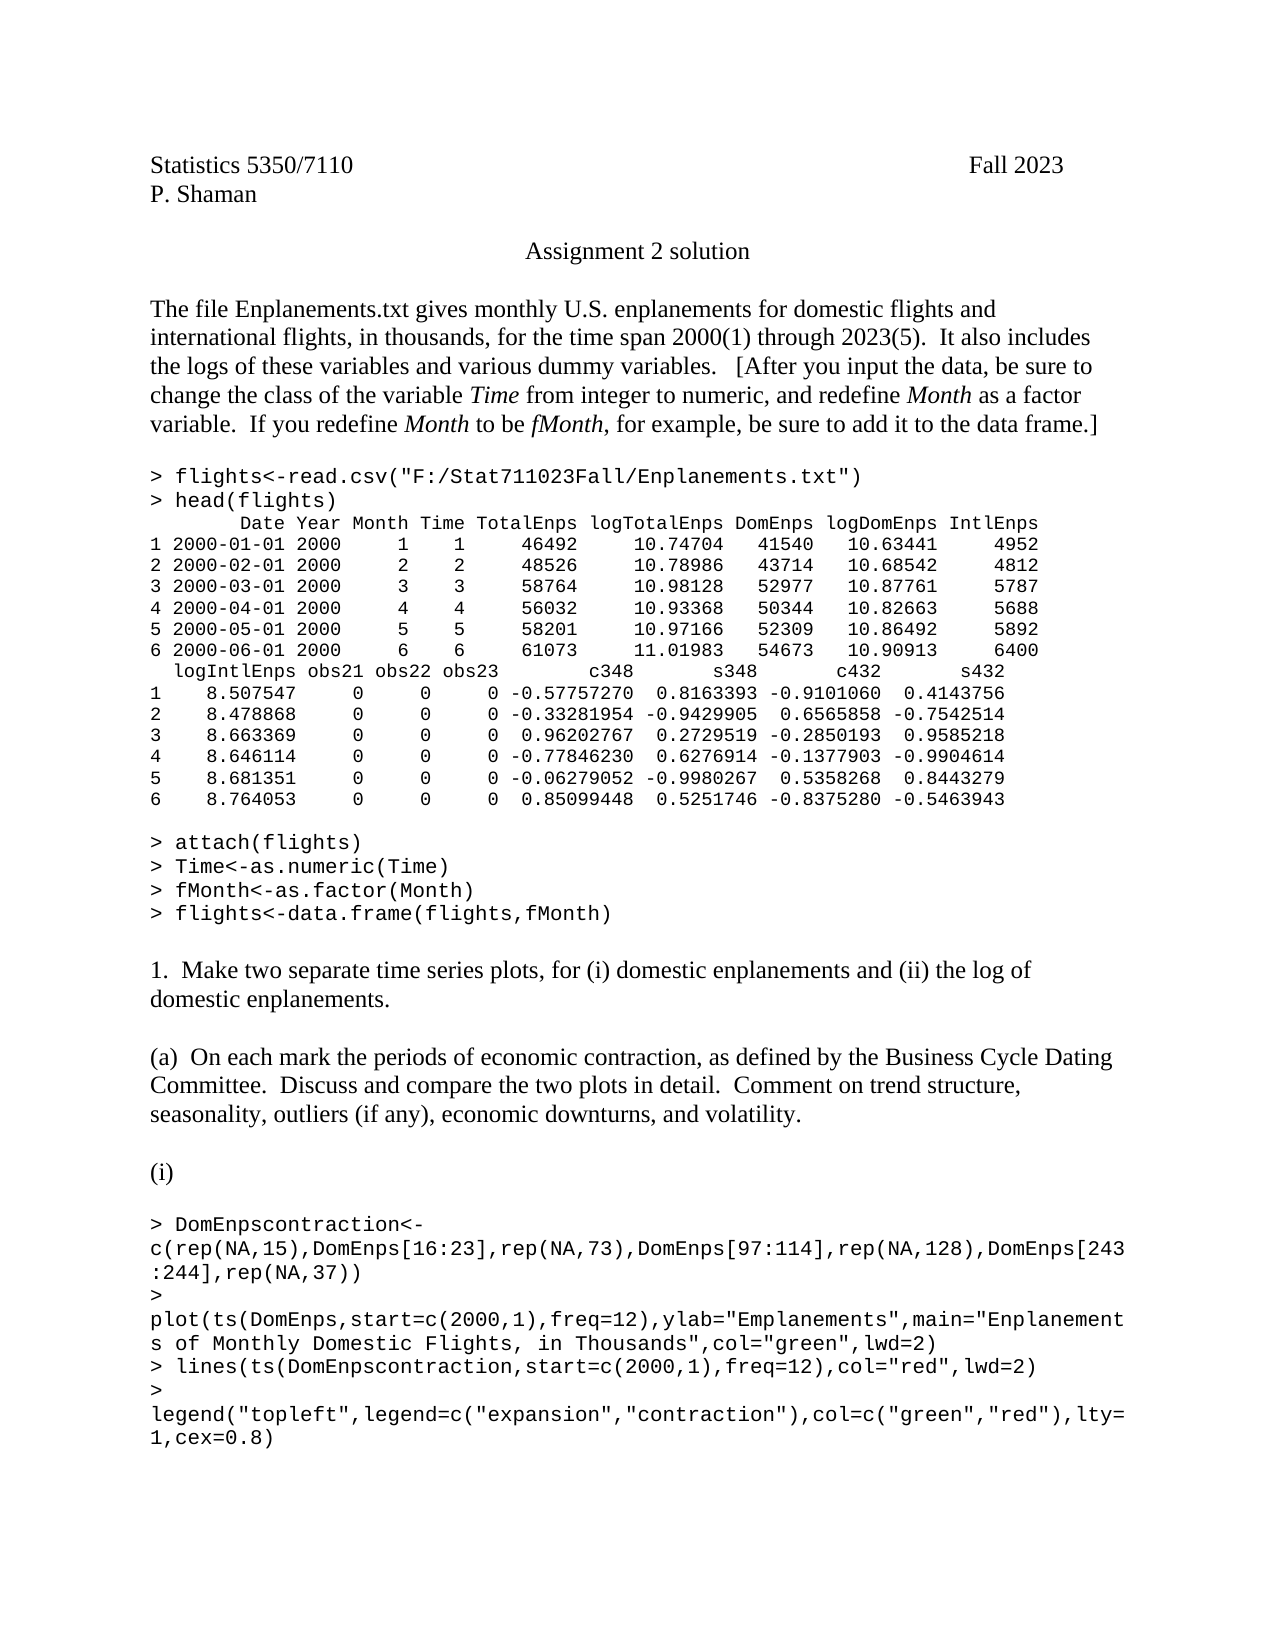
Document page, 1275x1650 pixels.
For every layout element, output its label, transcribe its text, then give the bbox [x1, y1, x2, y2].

text > fMonth<-as.factor(Month) [150, 879, 1125, 903]
text > attach(flights) [150, 832, 1125, 856]
text 5 2000-05-01 2000 5 5 58201 10.97166 52309 10.86492 5892 [150, 620, 1125, 641]
text (i) [150, 1157, 1125, 1186]
text 6 2000-06-01 2000 6 6 61073 11.01983 54673 10.90913 6400 [150, 641, 1125, 662]
text > lines(ts(DomEnpscontraction,start=c(2000,1),freq=12),col="red",lwd=2) [150, 1356, 1125, 1380]
text 6 8.764053 0 0 0 0.85099448 0.5251746 -0.8375280 -0.5463943 [150, 790, 1125, 811]
text (a) On each mark the periods of economic contraction, as defined by the Business Cycle Dating Committee. Discuss and compare the two plots in detail. Comment on trend structure, seasonality, outliers (if any), economic downturns, and volatility. [150, 1042, 1125, 1128]
text 2 8.478868 0 0 0 -0.33281954 -0.9429905 0.6565858 -0.7542514 [150, 705, 1125, 726]
text 5 8.681351 0 0 0 -0.06279052 -0.9980267 0.5358268 0.8443279 [150, 768, 1125, 790]
text 4 8.646114 0 0 0 -0.77846230 0.6276914 -0.1377903 -0.9904614 [150, 747, 1125, 768]
text 4 2000-04-01 2000 4 4 56032 10.93368 50344 10.82663 5688 [150, 598, 1125, 620]
text Statistics 5350/7110 Fall 2023 [150, 150, 1125, 179]
text > flights<-data.frame(flights,fMonth) [150, 903, 1125, 927]
text > DomEnpscontraction<-c(rep(NA,15),DomEnps[16:23],rep(NA,73),DomEnps[97:114],rep(NA,128),DomEnps[243:244],rep(NA,37)) [150, 1214, 1125, 1285]
text logIntlEnps obs21 obs22 obs23 c348 s348 c432 s432 [150, 662, 1125, 683]
text > plot(ts(DomEnps,start=c(2000,1),freq=12),ylab="Emplanements",main="Enplanements of Monthly Domestic Flights, in Thousands",col="green",lwd=2) [150, 1285, 1125, 1356]
text 3 8.663369 0 0 0 0.96202767 0.2729519 -0.2850193 0.9585218 [150, 726, 1125, 747]
text > Time<-as.numeric(Time) [150, 856, 1125, 879]
text 3 2000-03-01 2000 3 3 58764 10.98128 52977 10.87761 5787 [150, 577, 1125, 598]
text > flights<-read.csv("F:/Stat711023Fall/Enplanements.txt") [150, 466, 1125, 490]
text Assignment 2 solution [150, 236, 1125, 265]
text 1. Make two separate time series plots, for (i) domestic enplanements and (ii) the log of domestic enplanements. [150, 956, 1125, 1013]
text Date Year Month Time TotalEnps logTotalEnps DomEnps logDomEnps IntlEnps [150, 513, 1125, 535]
text The file Enplanements.txt gives monthly U.S. enplanements for domestic flights and international flights, in thousands, for the time span 2000(1) through 2023(5). It also includes the logs of these variables and various dummy variables. [After you input the data, be sure to change the class of the variable Time from integer to numeric, and redefine Month as a factor variable. If you redefine Month to be fMonth, for example, be sure to add it to the data frame.] [150, 294, 1125, 437]
text 2 2000-02-01 2000 2 2 48526 10.78986 43714 10.68542 4812 [150, 556, 1125, 577]
text 1 8.507547 0 0 0 -0.57757270 0.8163393 -0.9101060 0.4143756 [150, 683, 1125, 705]
text > head(flights) [150, 490, 1125, 513]
text P. Shaman [150, 179, 1125, 207]
text 1 2000-01-01 2000 1 1 46492 10.74704 41540 10.63441 4952 [150, 535, 1125, 556]
text > legend("topleft",legend=c("expansion","contraction"),col=c("green","red"),lty=1,cex=0.8) [150, 1380, 1125, 1451]
